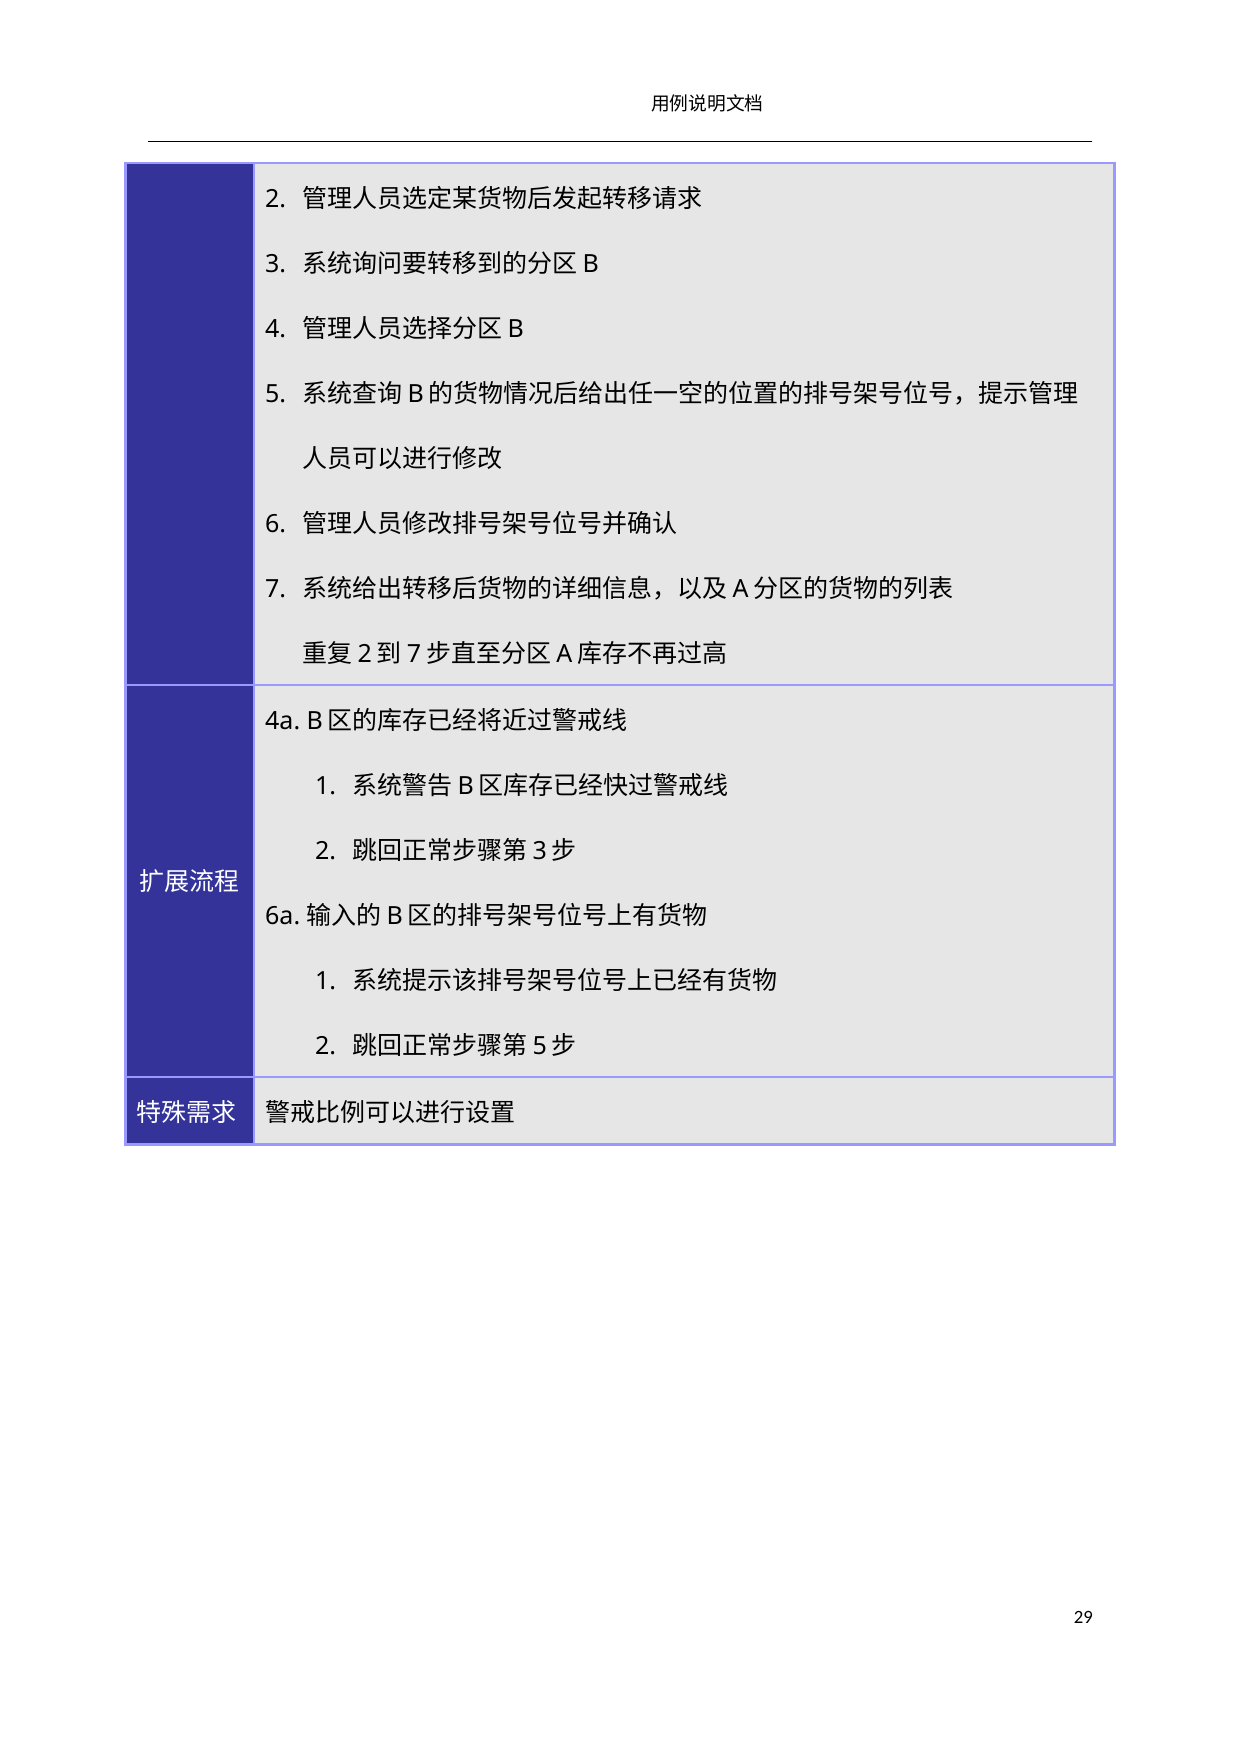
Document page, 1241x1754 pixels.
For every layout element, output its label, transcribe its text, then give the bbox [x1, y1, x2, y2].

table_cell 4a. B区的库存已经将近过警戒线 系统警告B区库存已经快过警戒线 跳回正常步骤第3步 6a. 输入的B区的排号架号位号上有货物 系统提示该排号架号位号上已经有货物 跳回正常步骤第5步 [255, 686, 1113, 1076]
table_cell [255, 164, 1113, 684]
table_cell 正常流程 [127, 164, 253, 684]
table_cell 警戒比例可以进行设置 [256, 1079, 1112, 1142]
table_cell 特殊需求 [127, 1078, 253, 1143]
table_cell 扩展流程 [127, 686, 253, 1076]
